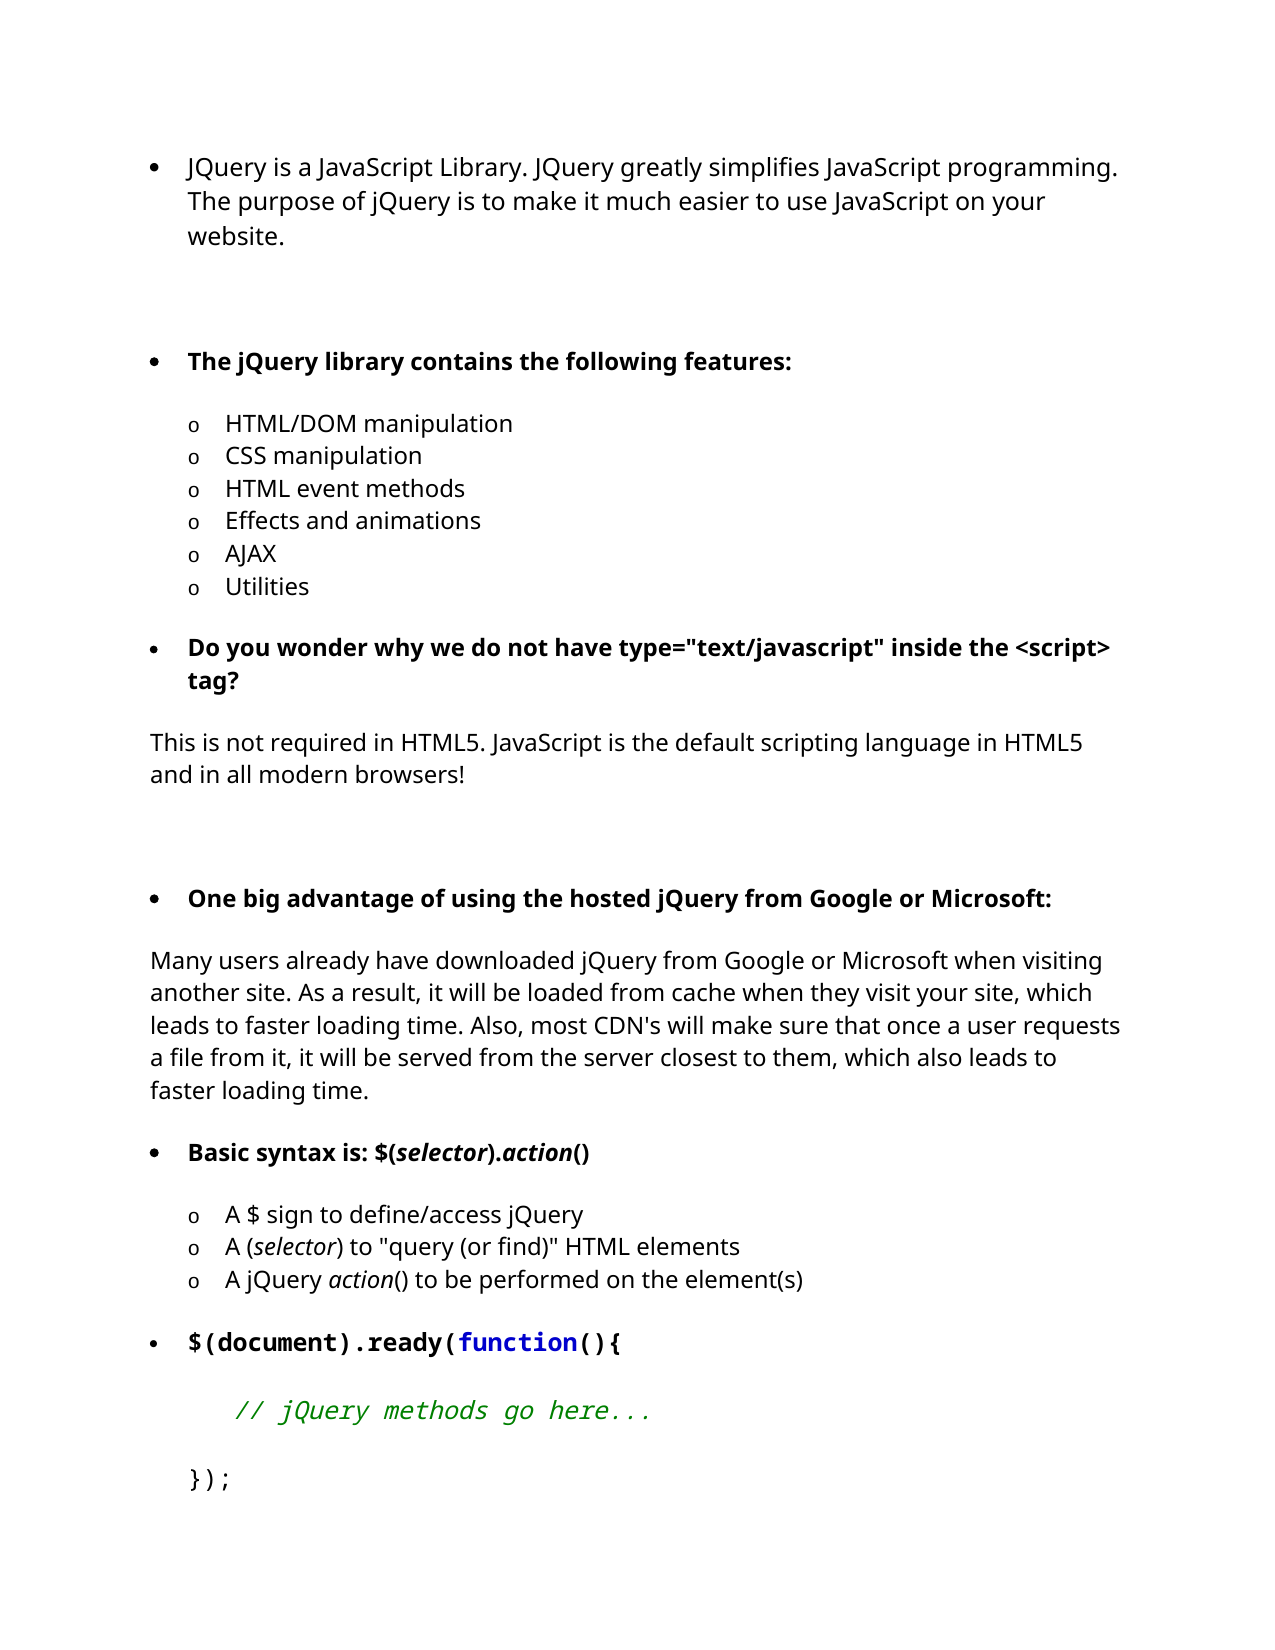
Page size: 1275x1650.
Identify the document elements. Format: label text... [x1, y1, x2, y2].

list HTML event methods [187, 472, 1125, 504]
list Do you wonder why we do not have type="text/javascript" inside the <script> tag? [150, 631, 1125, 696]
list CSS manipulation [187, 439, 1125, 472]
list JQuery is a JavaScript Library. JQuery greatly simplifies JavaScript programming. The purpose of jQuery is to make it much easier to use JavaScript on your website. [150, 150, 1125, 252]
list Effects and animations [187, 504, 1125, 537]
text Many users already have downloaded jQuery from Google or Microsoft when visiting another site. As a result, it will be loaded from cache when they visit your site, which leads to faster loading time. Also, most CDN's will make sure that once a user requests a file from it, it will be served from the server closest to them, which also leads to faster loading time. [150, 943, 1125, 1106]
list Basic syntax is: $(selector).action() [150, 1136, 1125, 1168]
list One big advantage of using the hosted jQuery from Google or Microsoft: [150, 882, 1125, 914]
list HTML/DOM manipulation [187, 406, 1125, 439]
list $(document).ready(function(){ // jQuery methods go here... }); [150, 1324, 1125, 1495]
list A $ sign to define/access jQuery [187, 1197, 1125, 1230]
list A (selector) to "query (or find)" HTML elements [187, 1230, 1125, 1263]
text This is not required in HTML5. JavaScript is the default scripting language in HTML5 and in all modern browsers! [150, 726, 1125, 791]
list Utilities [187, 569, 1125, 602]
list AJAX [187, 537, 1125, 569]
list A jQuery action() to be performed on the element(s) [187, 1263, 1125, 1295]
list The jQuery library contains the following features: [150, 344, 1125, 377]
